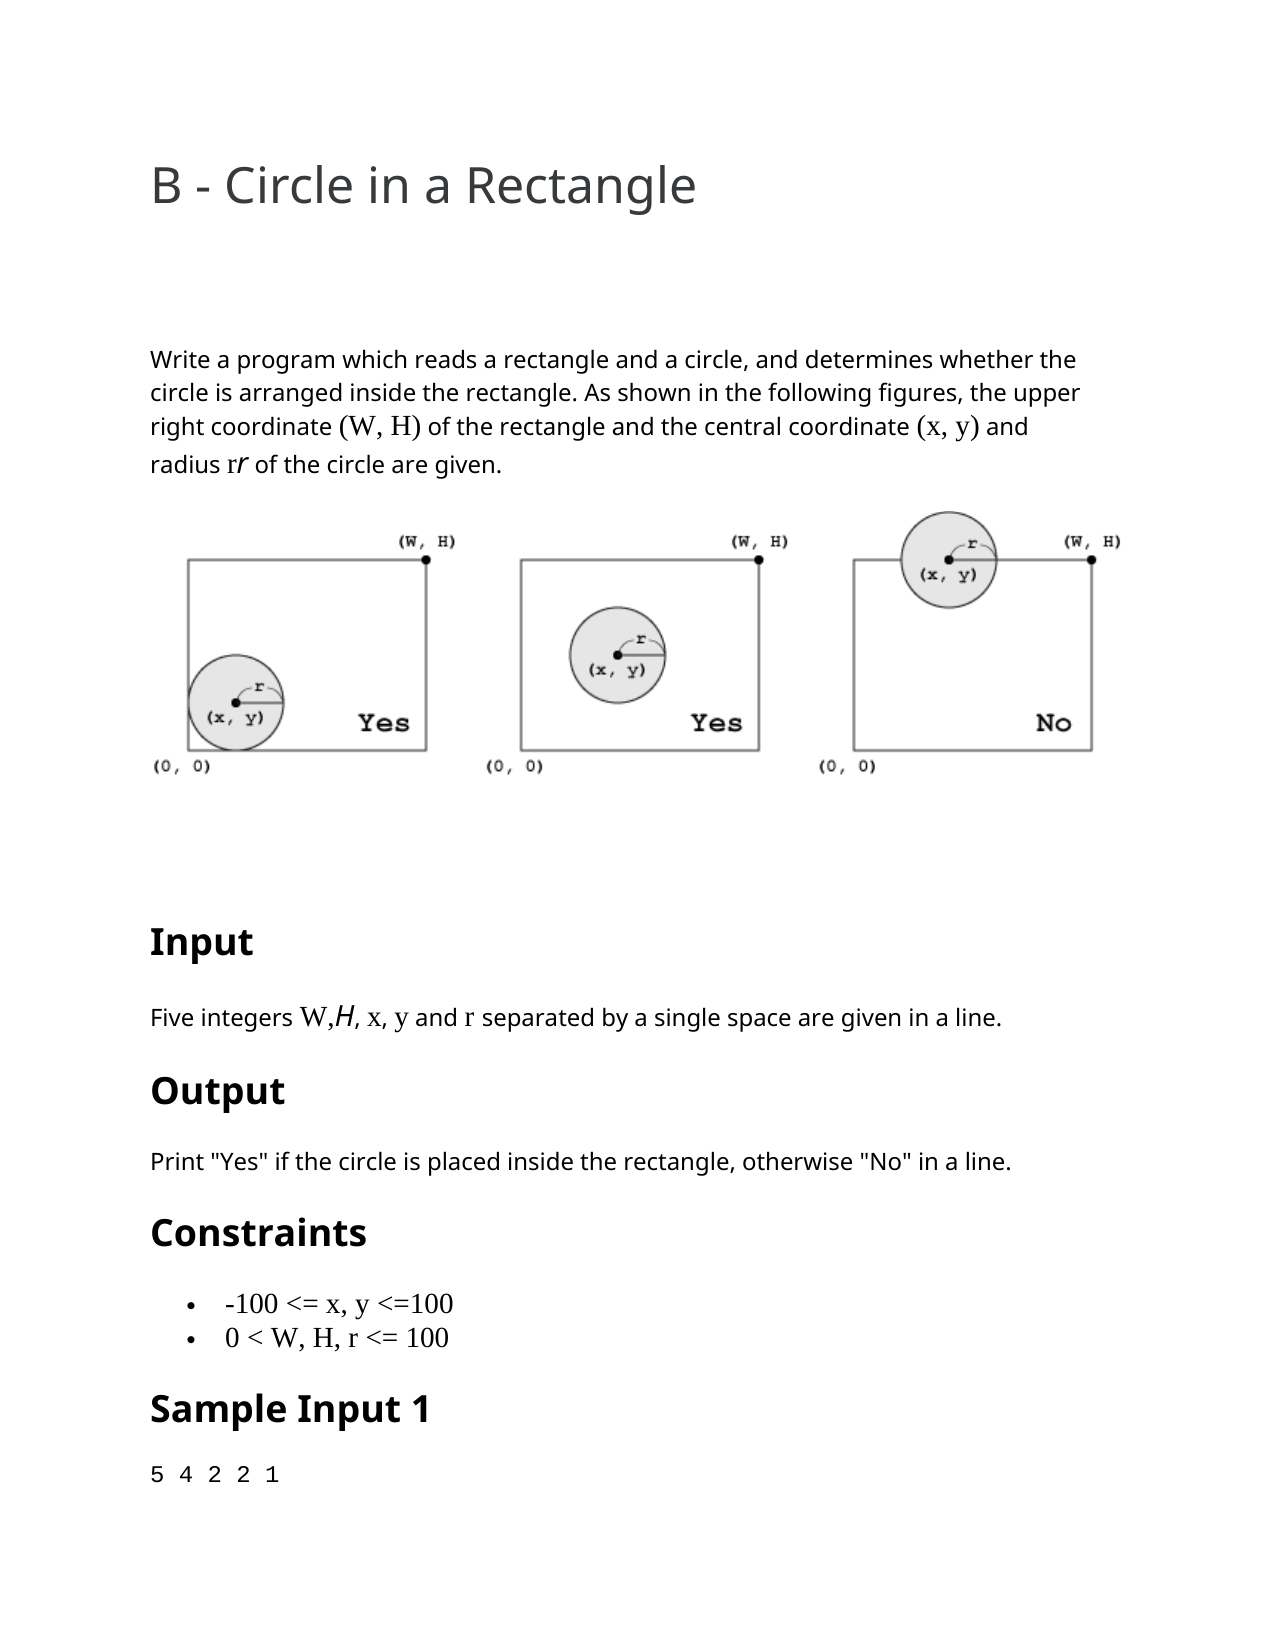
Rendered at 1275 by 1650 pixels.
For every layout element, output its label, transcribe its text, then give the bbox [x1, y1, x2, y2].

text 5 4 2 2 1 [150, 1463, 1125, 1490]
text Output [150, 1064, 1125, 1115]
text Five integers W,H, x, y and r separated by a single space are given in a line. [150, 995, 1125, 1035]
list -100 <= x, y <=100 [187, 1286, 1125, 1320]
text B - Circle in a Rectangle [150, 150, 1125, 218]
text Constraints [150, 1206, 1125, 1257]
text Print "Yes" if the circle is placed inside the rectangle, otherwise "No" in a line. [150, 1144, 1125, 1177]
text Input [150, 915, 1125, 966]
text Sample Input 1 [150, 1383, 1125, 1434]
picture [150, 511, 1125, 785]
text Write a program which reads a rectangle and a circle, and determines whether the circle is arranged inside the rectangle. As shown in the following figures, the upper right coordinate (W, H) of the rectangle and the central coordinate (x, y) and radius rr of the circle are given. [150, 343, 1125, 482]
list 0 < W, H, r <= 100 [187, 1320, 1125, 1353]
